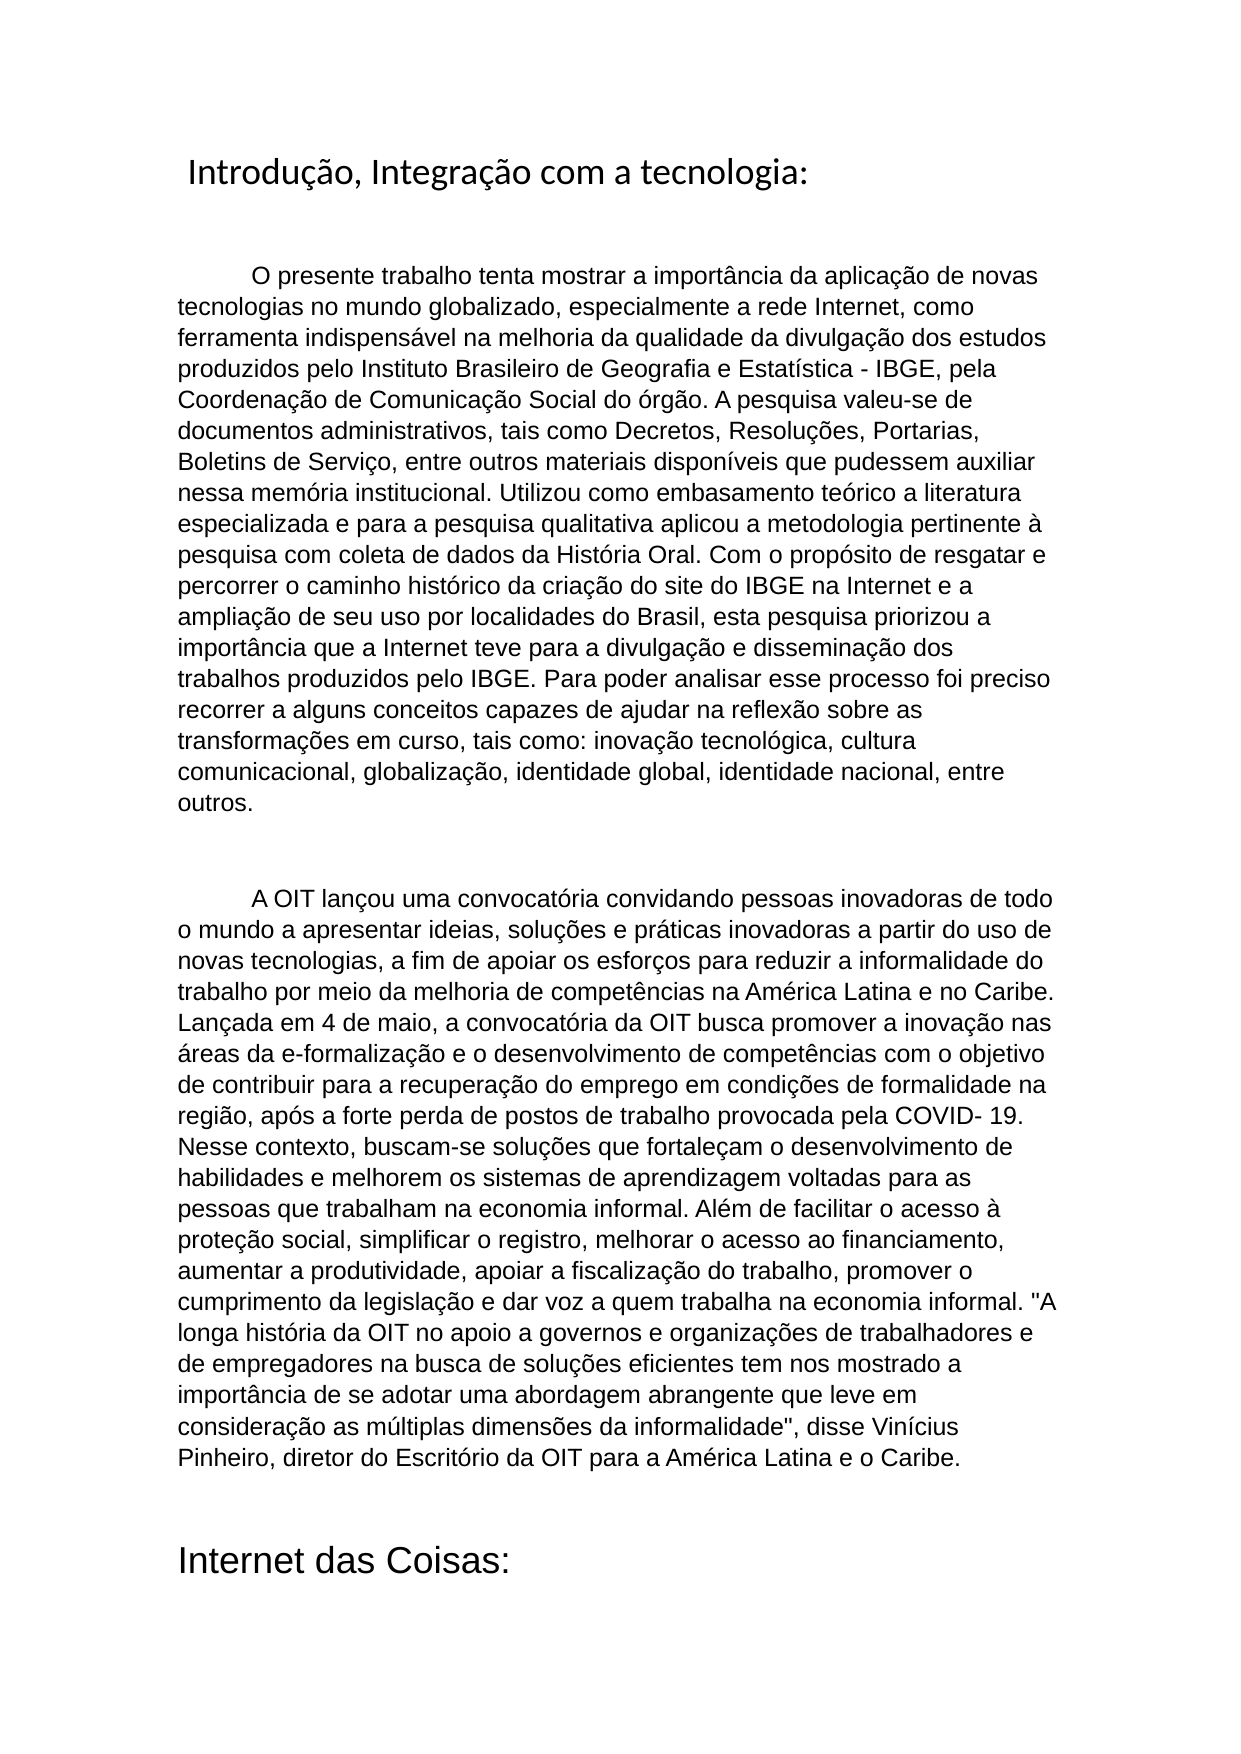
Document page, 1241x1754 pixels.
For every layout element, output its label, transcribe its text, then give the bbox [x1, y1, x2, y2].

text A OIT lançou uma convocatória convidando pessoas inovadoras de todo o mundo a apresentar ideias, soluções e práticas inovadoras a partir do uso de novas tecnologias, a fim de apoiar os esforços para reduzir a informalidade do trabalho por meio da melhoria de competências na América Latina e no Caribe. Lançada em 4 de maio, a convocatória da OIT busca promover a inovação nas áreas da e-formalização e o desenvolvimento de competências com o objetivo de contribuir para a recuperação do emprego em condições de formalidade na região, após a forte perda de postos de trabalho provocada pela COVID- 19. Nesse contexto, buscam-se soluções que fortaleçam o desenvolvimento de habilidades e melhorem os sistemas de aprendizagem voltadas para as pessoas que trabalham na economia informal. Além de facilitar o acesso à proteção social, simplificar o registro, melhorar o acesso ao financiamento, aumentar a produtividade, apoiar a fiscalização do trabalho, promover o cumprimento da legislação e dar voz a quem trabalha na economia informal. "A longa história da OIT no apoio a governos e organizações de trabalhadores e de empregadores na busca de soluções eficientes tem nos mostrado a importância de se adotar uma abordagem abrangente que leve em consideração as múltiplas dimensões da informalidade", disse Vinícius Pinheiro, diretor do Escritório da OIT para a América Latina e o Caribe. [177, 884, 1063, 1471]
text Introdução, Integração com a tecnologia: [177, 148, 1063, 193]
text Internet das Coisas: [177, 1538, 1063, 1581]
text O presente trabalho tenta mostrar a importância da aplicação de novas tecnologias no mundo globalizado, especialmente a rede Internet, como ferramenta indispensável na melhoria da qualidade da divulgação dos estudos produzidos pelo Instituto Brasileiro de Geografia e Estatística - IBGE, pela Coordenação de Comunicação Social do órgão. A pesquisa valeu-se de documentos administrativos, tais como Decretos, Resoluções, Portarias, Boletins de Serviço, entre outros materiais disponíveis que pudessem auxiliar nessa memória institucional. Utilizou como embasamento teórico a literatura especializada e para a pesquisa qualitativa aplicou a metodologia pertinente à pesquisa com coleta de dados da História Oral. Com o propósito de resgatar e percorrer o caminho histórico da criação do site do IBGE na Internet e a ampliação de seu uso por localidades do Brasil, esta pesquisa priorizou a importância que a Internet teve para a divulgação e disseminação dos trabalhos produzidos pelo IBGE. Para poder analisar esse processo foi preciso recorrer a alguns conceitos capazes de ajudar na reflexão sobre as transformações em curso, tais como: inovação tecnológica, cultura comunicacional, globalização, identidade global, identidade nacional, entre outros. [177, 261, 1063, 817]
